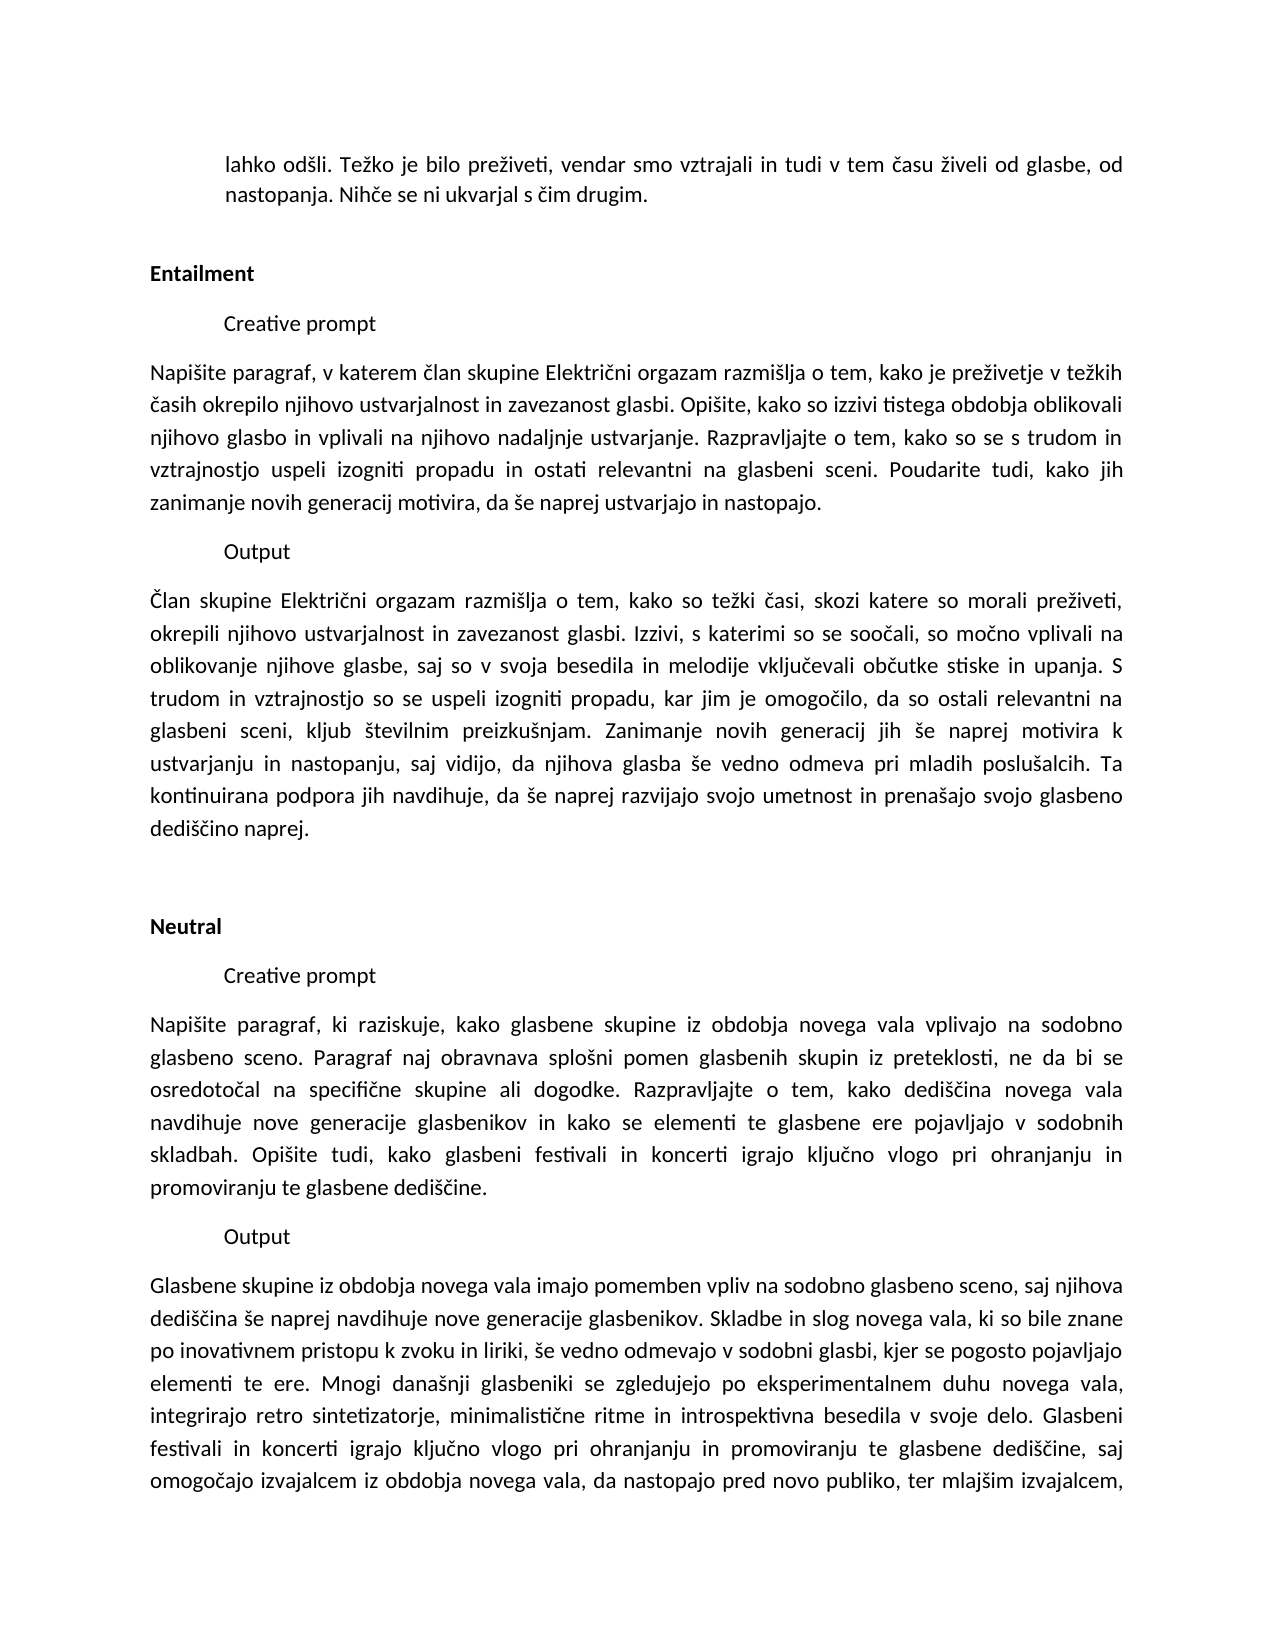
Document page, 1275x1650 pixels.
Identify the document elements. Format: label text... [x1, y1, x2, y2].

text Output [150, 1222, 1125, 1250]
text Napišite paragraf, v katerem član skupine Električni orgazam razmišlja o tem, kako je preživetje v težkih časih okrepilo njihovo ustvarjalnost in zavezanost glasbi. Opišite, kako so izzivi tistega obdobja oblikovali njihovo glasbo in vplivali na njihovo nadaljnje ustvarjanje. Razpravljajte o tem, kako so se s trudom in vztrajnostjo uspeli izogniti propadu in ostati relevantni na glasbeni sceni. Poudarite tudi, kako jih zanimanje novih generacij motivira, da še naprej ustvarjajo in nastopajo. [150, 358, 1125, 516]
text Creative prompt [150, 309, 1125, 337]
text Neutral [150, 912, 1125, 940]
text Član skupine Električni orgazam razmišlja o tem, kako so težki časi, skozi katere so morali preživeti, okrepili njihovo ustvarjalnost in zavezanost glasbi. Izzivi, s katerimi so se soočali, so močno vplivali na oblikovanje njihove glasbe, saj so v svoja besedila in melodije vključevali občutke stiske in upanja. S trudom in vztrajnostjo so se uspeli izogniti propadu, kar jim je omogočilo, da so ostali relevantni na glasbeni sceni, kljub številnim preizkušnjam. Zanimanje novih generacij jih še naprej motivira k ustvarjanju in nastopanju, saj vidijo, da njihova glasba še vedno odmeva pri mladih poslušalcih. Ta kontinuirana podpora jih navdihuje, da še naprej razvijajo svojo umetnost in prenašajo svojo glasbeno dediščino naprej. [150, 586, 1125, 842]
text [150, 1271, 1125, 1494]
text Napišite paragraf, ki raziskuje, kako glasbene skupine iz obdobja novega vala vplivajo na sodobno glasbeno sceno. Paragraf naj obravnava splošni pomen glasbenih skupin iz preteklosti, ne da bi se osredotočal na specifične skupine ali dogodke. Razpravljajte o tem, kako dediščina novega vala navdihuje nove generacije glasbenikov in kako se elementi te glasbene ere pojavljajo v sodobnih skladbah. Opišite tudi, kako glasbeni festivali in koncerti igrajo ključno vlogo pri ohranjanju in promoviranju te glasbene dediščine. [150, 1010, 1125, 1201]
text Output [150, 537, 1125, 565]
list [187, 150, 1125, 208]
text Entailment [150, 259, 1125, 288]
text Creative prompt [150, 961, 1125, 989]
